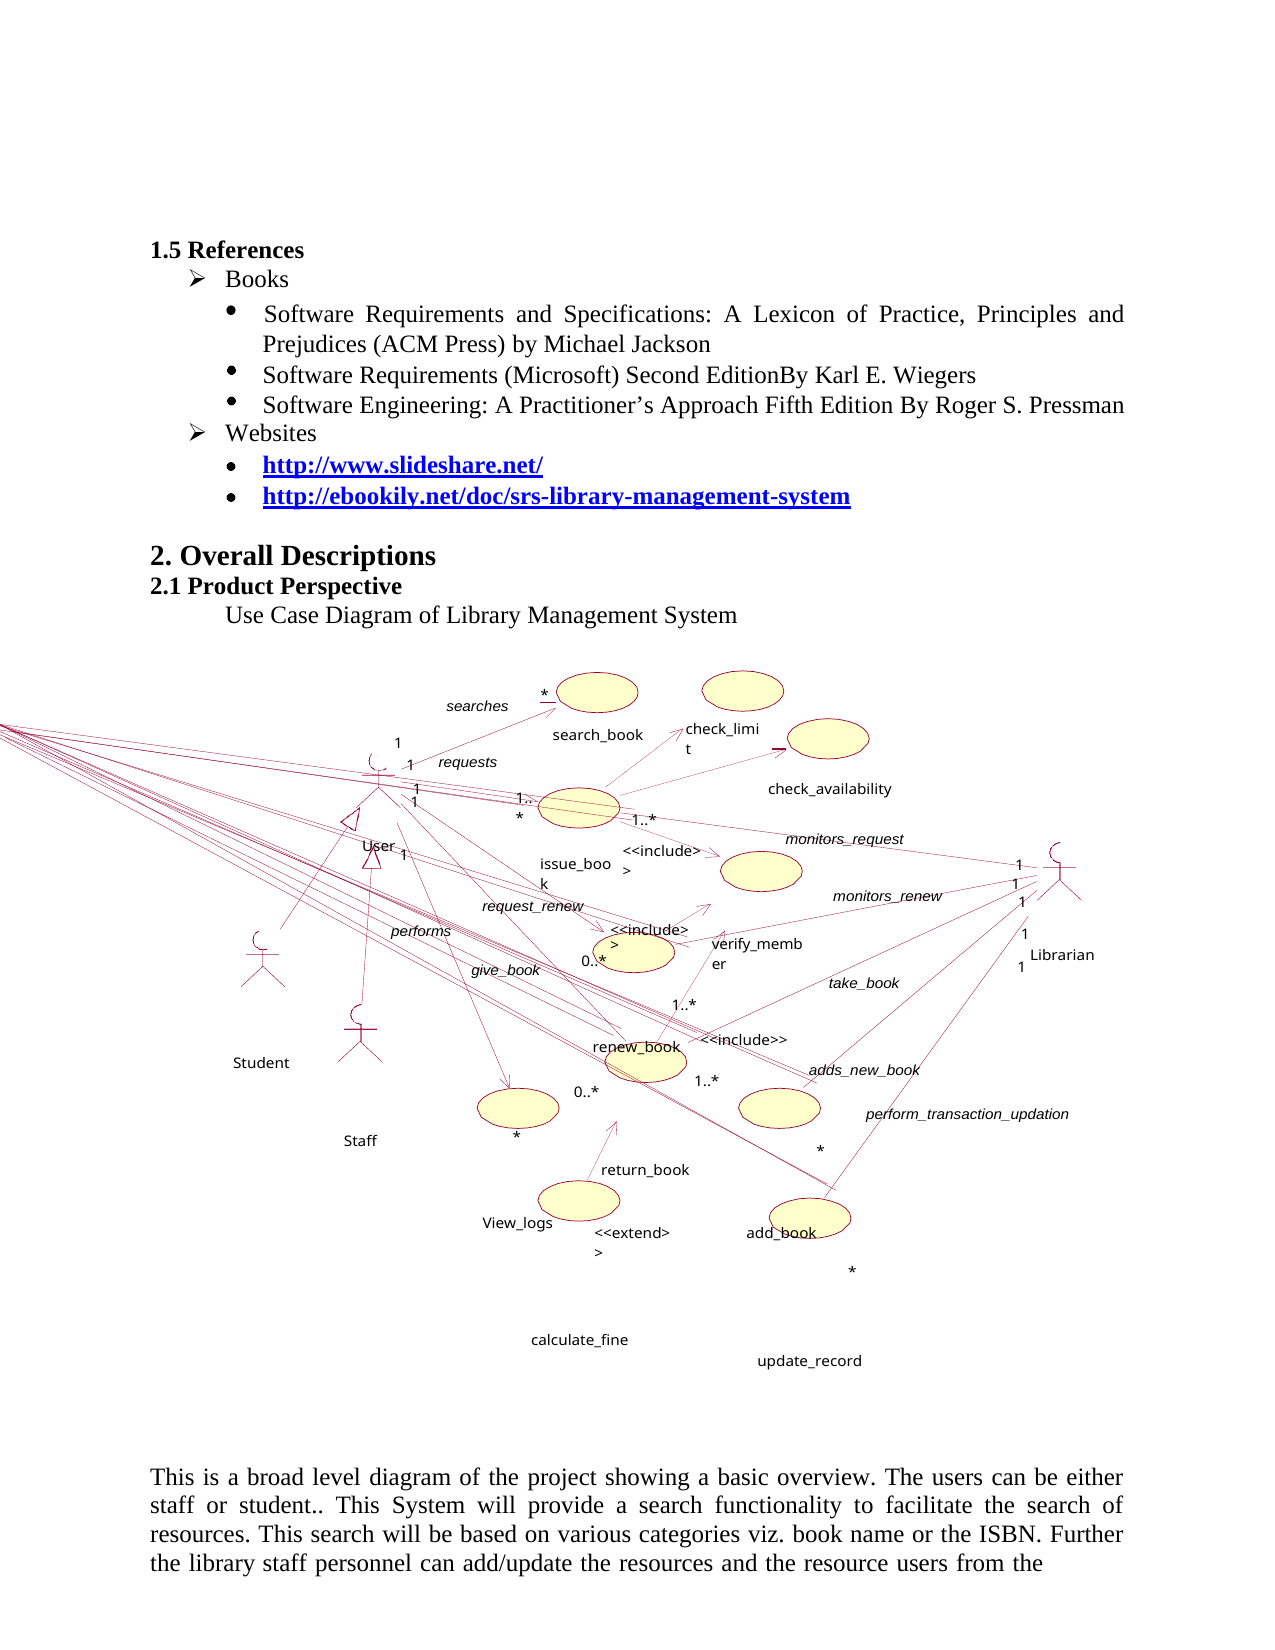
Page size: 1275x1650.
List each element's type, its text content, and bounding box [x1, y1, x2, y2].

text perform_transaction_updation [866, 1105, 1212, 1122]
text 1 [62, 736, 402, 752]
text 1..* [543, 809, 656, 829]
text http://ebookily.net/doc/srs-library-management-system [262, 481, 1212, 509]
text renew_book [592, 1042, 697, 1056]
text 1 requests [62, 752, 497, 771]
text 1..* [603, 1071, 719, 1091]
text View_logs [62, 1213, 553, 1233]
text <<extend>> [594, 1223, 678, 1263]
text Software Requirements and Specifications: A Lexicon of Practice, Principles and Prejudices (ACM Press) by Michael Jackson [225, 294, 1125, 358]
picture [344, 1004, 377, 1042]
subtitle Product Perspective [150, 572, 1212, 600]
text check_limit [685, 719, 763, 758]
text 1..* [544, 994, 697, 1014]
text 1 [412, 781, 508, 797]
picture [340, 807, 360, 829]
picture [225, 448, 249, 510]
text This is a broad level diagram of the project showing a basic overview. The users can be either staff or student.. This System will provide a search functionality to facilitate the search of resources. This search will be based on various categories viz. book name or the ISBN. Further the library staff personnel can add/update the resources and the resource users from the [150, 1462, 1125, 1577]
text search_book [552, 724, 656, 744]
picture [362, 857, 381, 869]
text add_book [746, 1223, 1212, 1243]
picture [1043, 848, 1076, 855]
text User 1 [62, 829, 408, 857]
text Software Requirements (Microsoft) Second EditionBy Karl E. Wiegers [262, 360, 1212, 388]
subtitle Overall Descriptions [150, 538, 1212, 572]
picture [362, 774, 395, 785]
text * [541, 685, 656, 705]
picture [225, 293, 248, 323]
text 1 [410, 797, 508, 810]
text request_renew [482, 897, 618, 914]
text 0..* [581, 954, 697, 970]
text issue_book [540, 854, 618, 894]
text verify_member [712, 934, 811, 974]
text searches [62, 698, 508, 715]
picture [225, 352, 249, 414]
list Books [187, 265, 1212, 293]
text <<include>> [610, 922, 697, 954]
text calculate_fine [153, 1330, 1006, 1350]
text monitors_request [785, 831, 1212, 848]
text Staff [62, 1131, 377, 1150]
picture [1043, 875, 1076, 880]
text * [848, 1262, 1212, 1282]
text <<include>> [622, 841, 709, 881]
picture [362, 771, 395, 776]
text check_availability [768, 779, 1212, 799]
text Use Case Diagram of Library Management System [225, 600, 1212, 629]
picture [362, 783, 395, 788]
text monitors_renew 1 [833, 884, 1212, 905]
text adds_new_book [808, 1061, 1212, 1078]
text * [428, 1145, 1212, 1160]
text 1 [1021, 924, 1212, 944]
text <<include>> [700, 1029, 811, 1049]
text 1..* [515, 788, 539, 828]
text 1 Librarian [1017, 945, 1212, 976]
text update_record [613, 1351, 1006, 1371]
text Software Engineering: A Practitioner’s Approach Fifth Edition By Roger S. Pressman [262, 390, 1212, 419]
text 1 [826, 855, 1212, 875]
subtitle References [150, 236, 1212, 265]
picture [246, 939, 279, 967]
text http://www.slideshare.net/ [262, 450, 1212, 479]
text Student [62, 1056, 289, 1072]
text give_book [471, 962, 541, 979]
text return_book [511, 1160, 779, 1180]
text take_book [828, 975, 902, 992]
text performs [62, 922, 451, 939]
list Websites [187, 419, 1212, 448]
text 0..* [401, 1081, 599, 1101]
